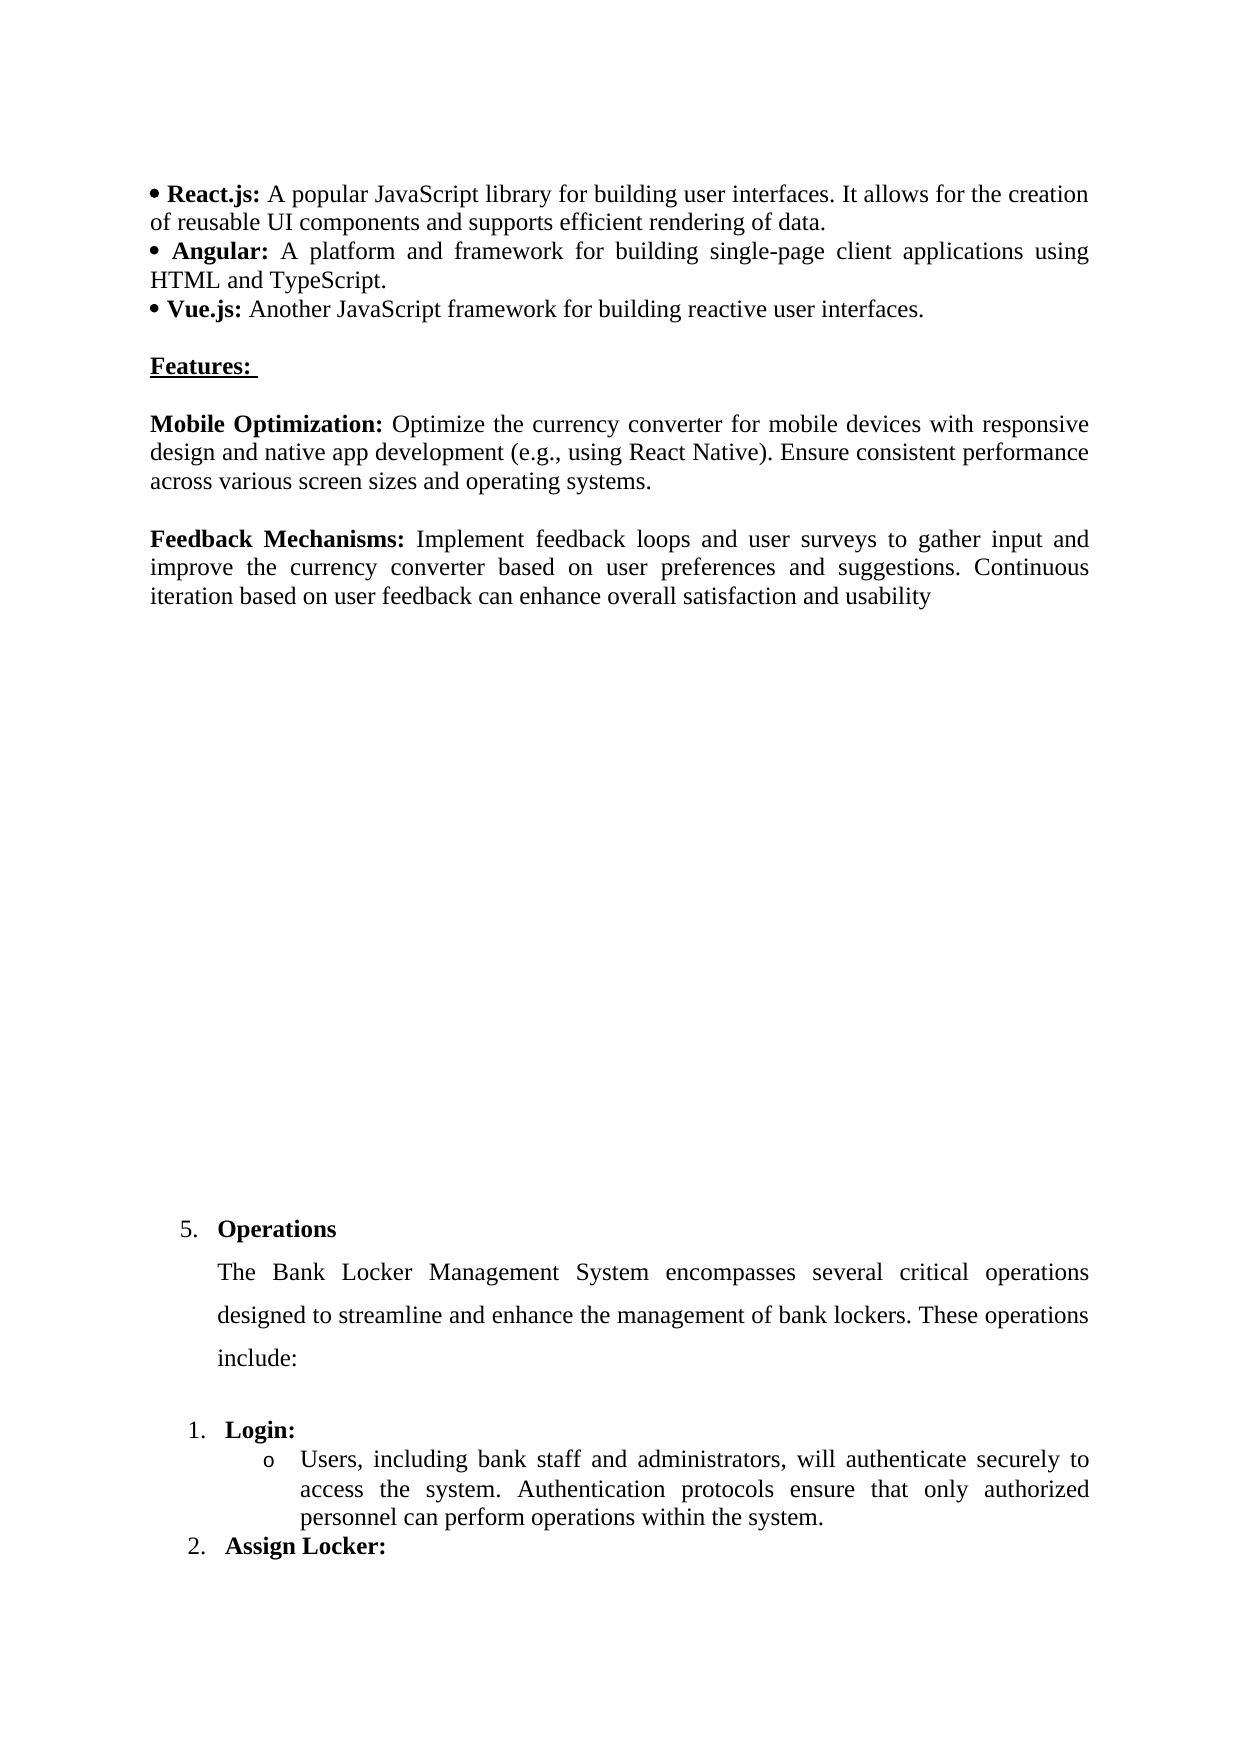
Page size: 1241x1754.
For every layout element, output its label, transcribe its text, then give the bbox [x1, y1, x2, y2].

list Assign Locker: [187, 1531, 1090, 1560]
list Users, including bank staff and administrators, will authenticate securely to access the system. Authentication protocols ensure that only authorized personnel can perform operations within the system. [262, 1444, 1090, 1531]
list Operations [179, 1214, 1090, 1242]
text Mobile Optimization: Optimize the currency converter for mobile devices with responsive design and native app development (e.g., using React Native). Ensure consistent performance across various screen sizes and operating systems. [150, 409, 1090, 495]
text React.js: A popular JavaScript library for building user interfaces. It allows for the creation of reusable UI components and supports efficient rendering of data. [150, 179, 1090, 236]
text Vue.js: Another JavaScript framework for building reactive user interfaces. [150, 294, 1090, 322]
text Features: [150, 351, 1090, 380]
text Angular: A platform and framework for building single-page client applications using HTML and TypeScript. [150, 236, 1090, 294]
list The Bank Locker Management System encompasses several critical operations designed to streamline and enhance the management of bank lockers. These operations include: [217, 1257, 1090, 1372]
text Feedback Mechanisms: Implement feedback loops and user surveys to gather input and improve the currency converter based on user preferences and suggestions. Continuous iteration based on user feedback can enhance overall satisfaction and usability [150, 524, 1090, 610]
list Login: [187, 1415, 1090, 1444]
